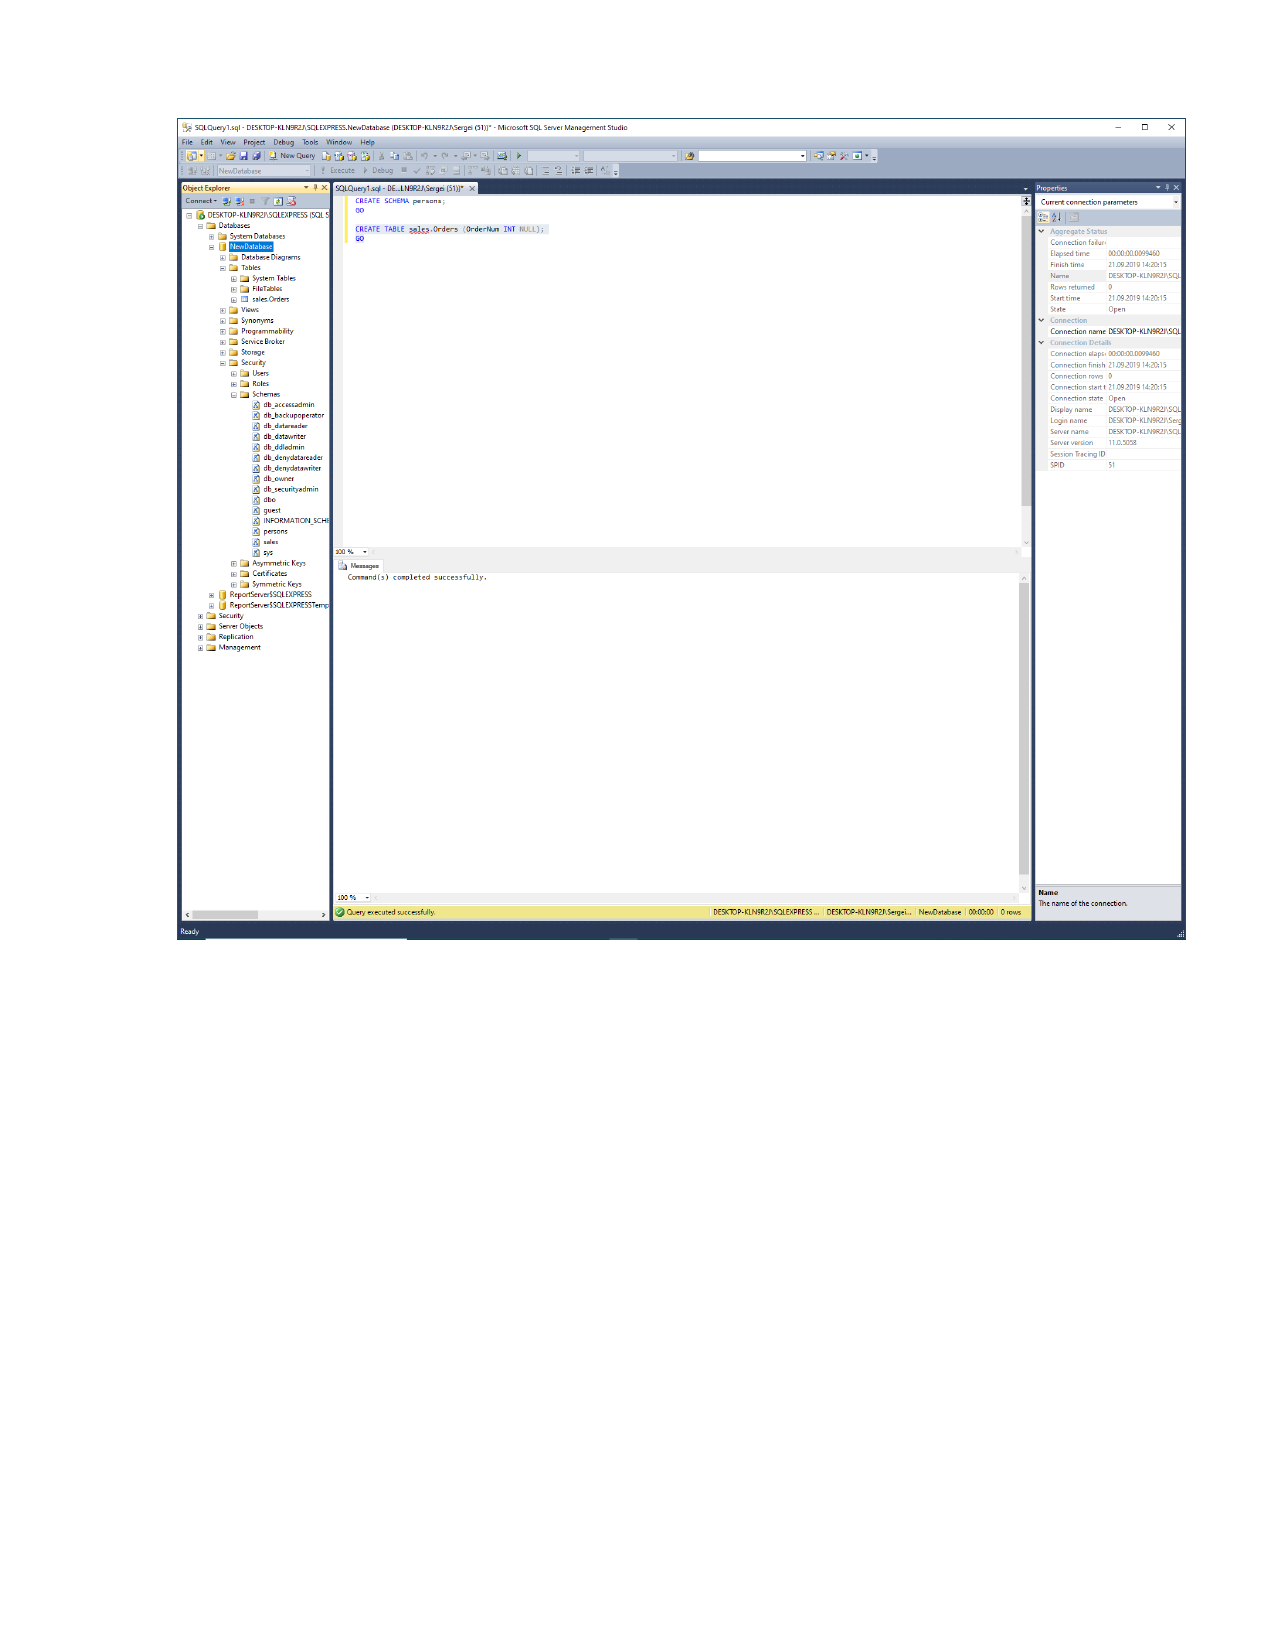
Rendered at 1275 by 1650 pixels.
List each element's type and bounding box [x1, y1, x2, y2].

picture [177, 118, 1186, 940]
